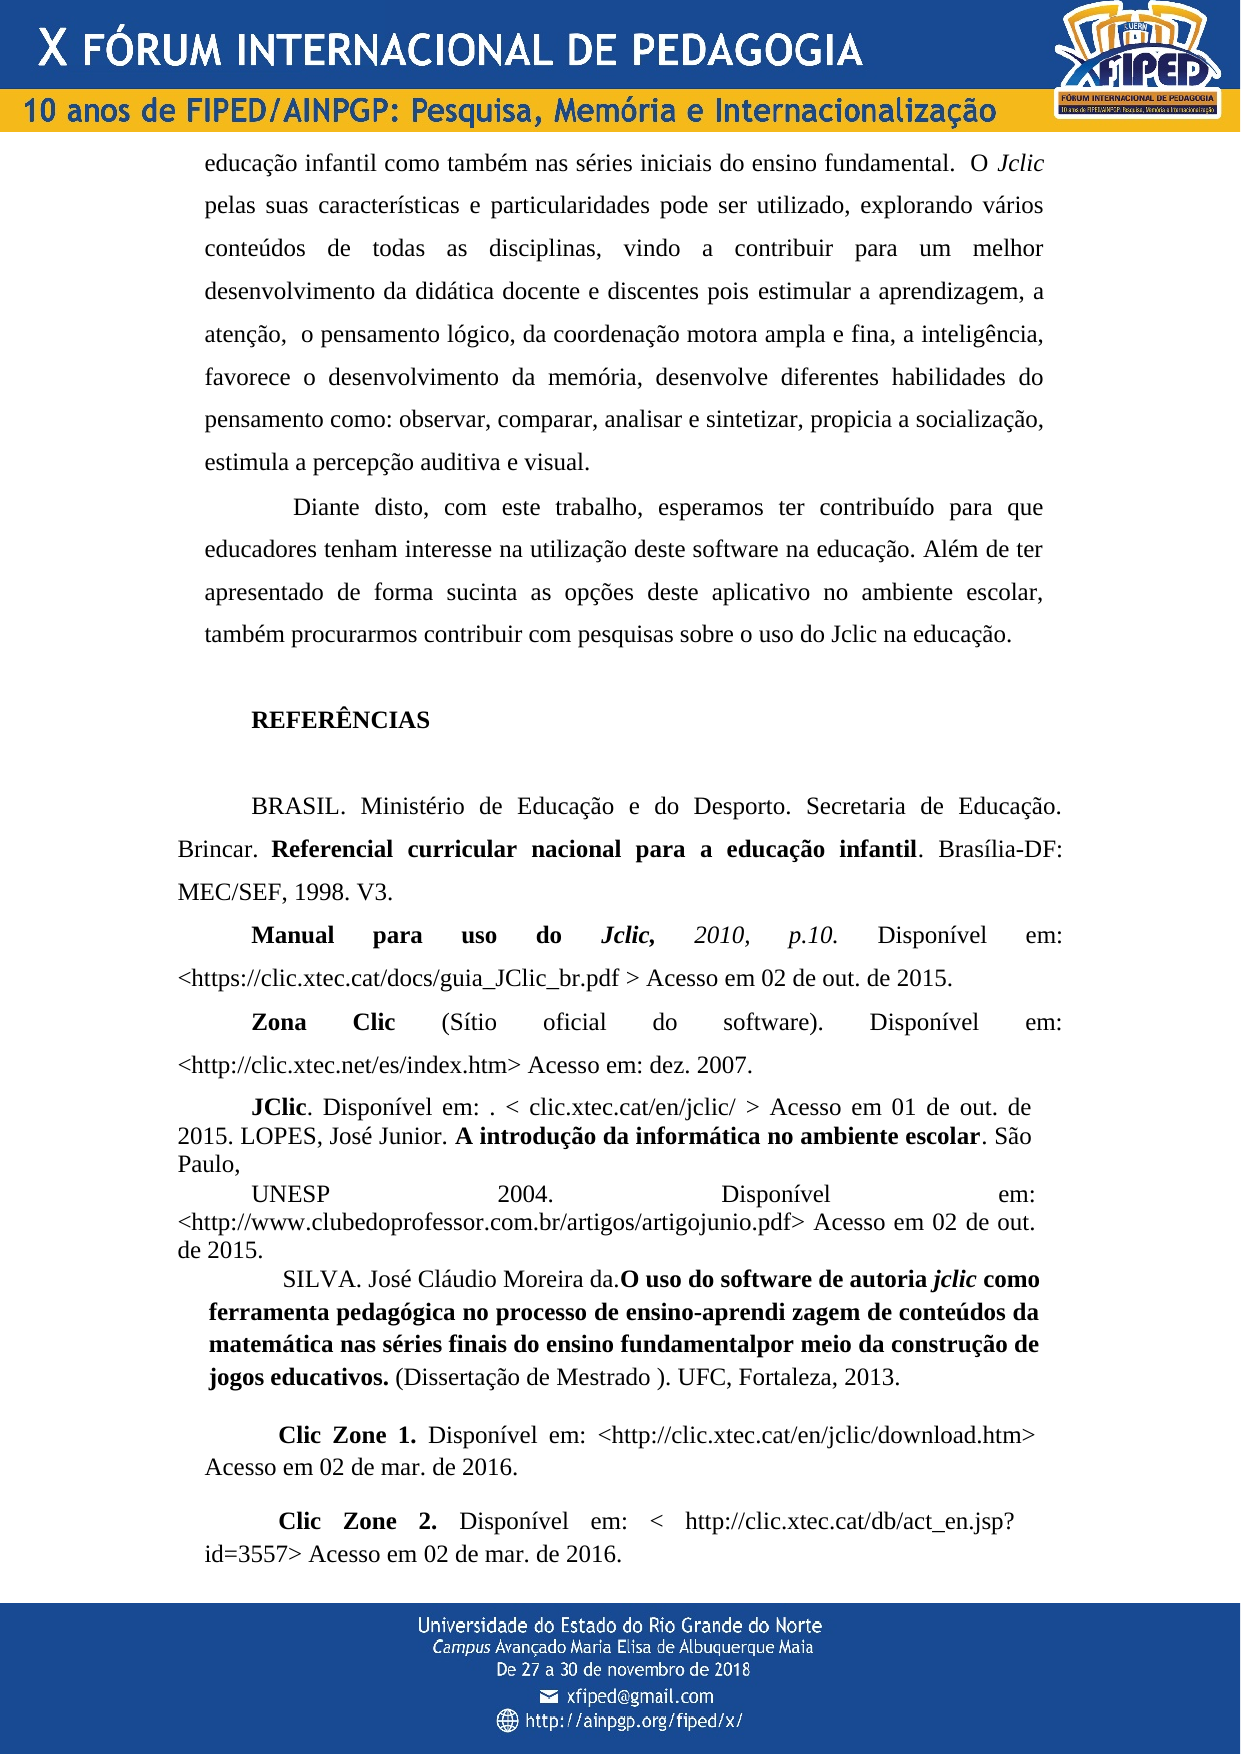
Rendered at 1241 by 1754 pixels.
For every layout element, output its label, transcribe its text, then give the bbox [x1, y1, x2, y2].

text SILVA. José Cláudio Moreira da.O uso do software de autoria jclic como ferramenta pedagógica no processo de ensino-aprendi zagem de conteúdos da matemática nas séries finais do ensino fundamentalpor meio da construção de jogos educativos. (Dissertação de Mestrado ). UFC, Fortaleza, 2013. [208, 1264, 1040, 1391]
text BRASIL. Ministério de Educação e do Desporto. Secretaria de Educação. Brincar. Referencial curricular nacional para a educação infantil. Brasília-DF: MEC/SEF, 1998. V3. [177, 791, 1063, 906]
text Clic Zone 1. Disponível em: <http://clic.xtec.cat/en/jclic/download.htm> Acesso em 02 de mar. de 2016. [204, 1420, 1036, 1481]
text Manual para uso do Jclic, 2010, p.10. Disponível em: <https://clic.xtec.cat/docs/guia_JClic_br.pdf > Acesso em 02 de out. de 2015. [177, 920, 1063, 992]
text Zona Clic (Sítio oficial do software). Disponível em: <http://clic.xtec.net/es/index.htm> Acesso em: dez. 2007. [177, 1007, 1063, 1078]
picture [0, 0, 1241, 132]
text Diante disto, com este trabalho, esperamos ter contribuído para que educadores tenham interesse na utilização deste software na educação. Além de ter apresentado de forma sucinta as opções deste aplicativo no ambiente escolar, também procurarmos contribuir com pesquisas sobre o uso do Jclic na educação. [204, 492, 1044, 648]
text REFERÊNCIAS [177, 705, 1063, 733]
text UNESP 2004. Disponível em: <http://www.clubedoprofessor.com.br/artigos/artigojunio.pdf> Acesso em 02 de out. de 2015. [177, 1179, 1036, 1264]
text Clic Zone 2. Disponível em: < http://clic.xtec.cat/db/act_en.jsp?id=3557> Acesso em 02 de mar. de 2016. [204, 1506, 1015, 1568]
text JClic. Disponível em: . < clic.xtec.cat/en/jclic/ > Acesso em 01 de out. de 2015. LOPES, José Junior. A introdução da informática no ambiente escolar. São Paulo, [177, 1093, 1032, 1178]
picture [0, 1603, 1241, 1754]
